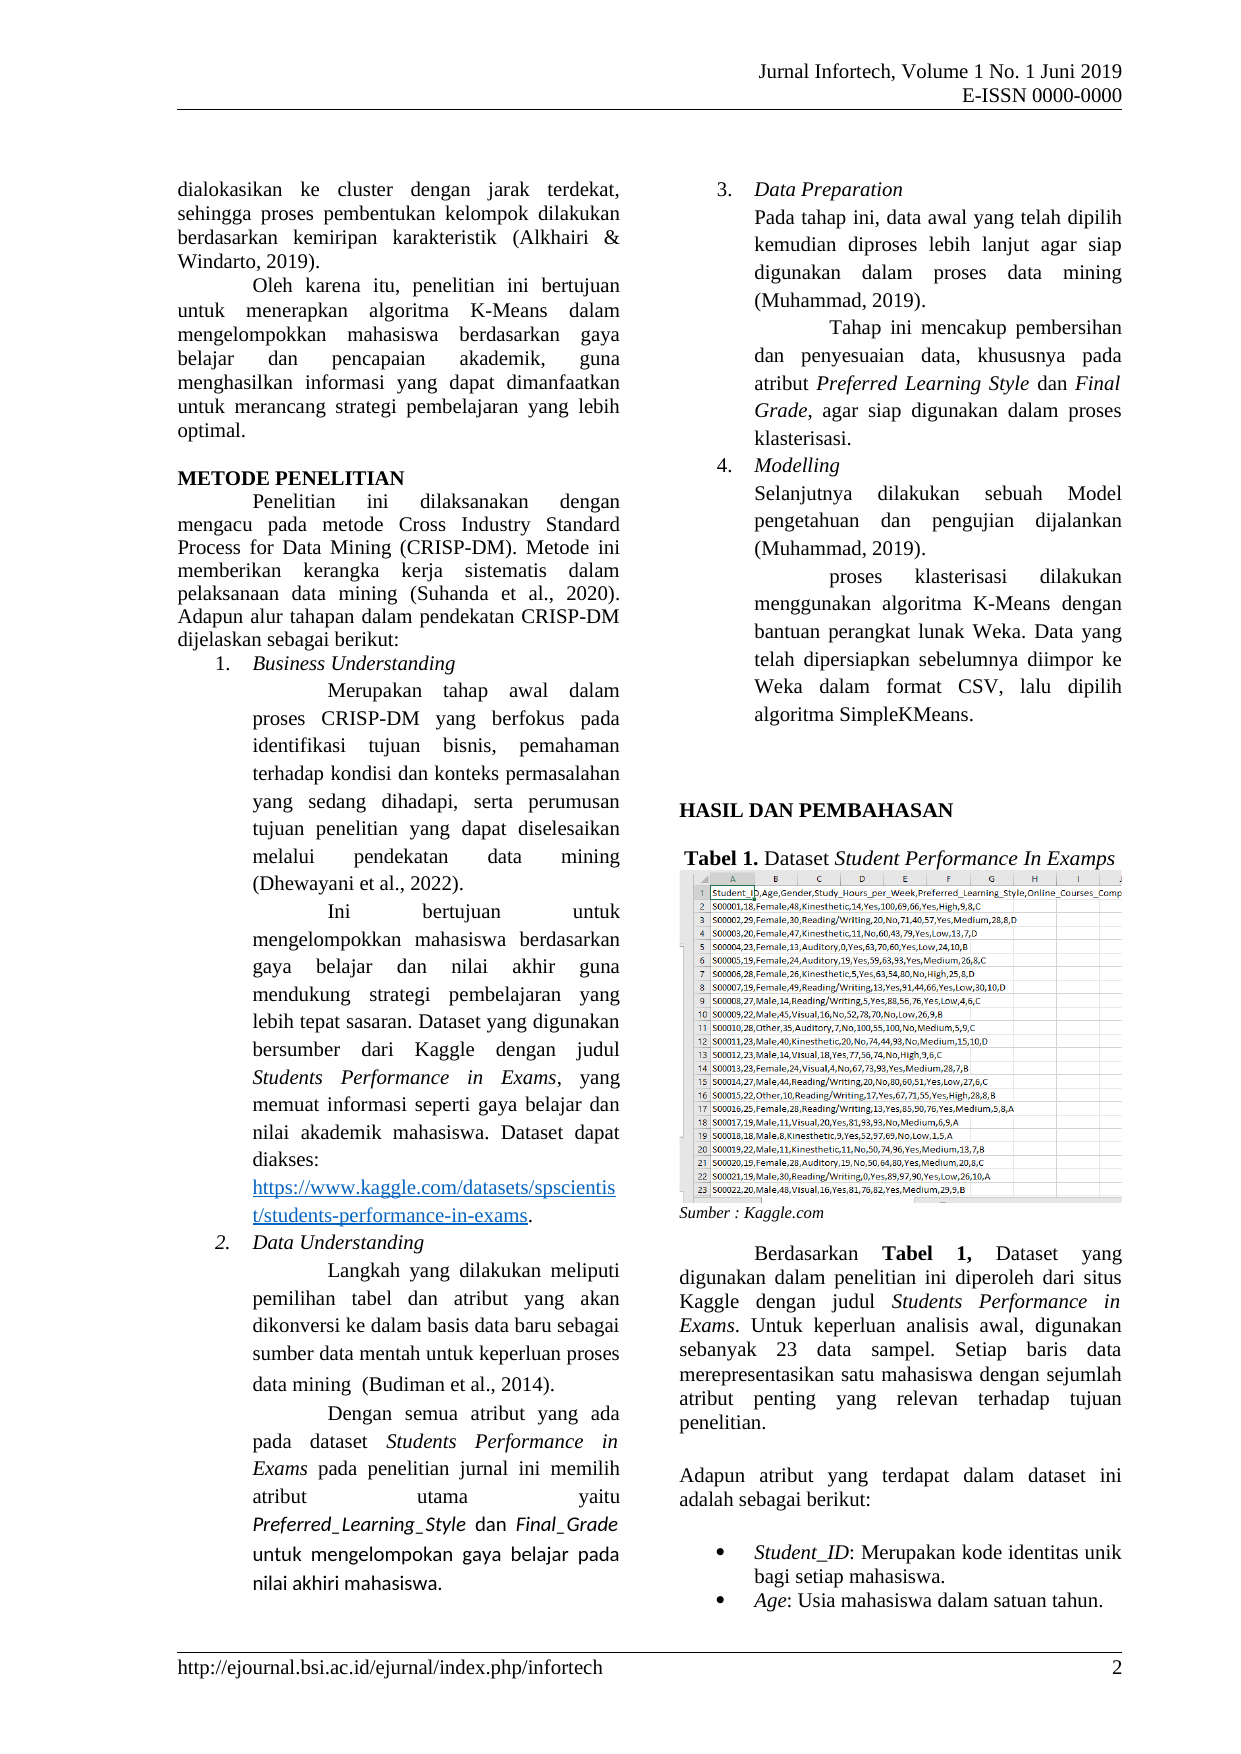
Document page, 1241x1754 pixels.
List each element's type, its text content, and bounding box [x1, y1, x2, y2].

list Langkah yang dilakukan meliputi pemilihan tabel dan atribut yang akan dikonversi ke dalam basis data baru sebagai sumber data mentah untuk keperluan proses data mining (Budiman et al., 2014). [252, 1258, 620, 1397]
list Tahap ini mencakup pembersihan dan penyesuaian data, khususnya pada atribut Preferred Learning Style dan Final Grade, agar siap digunakan dalam proses klasterisasi. [754, 315, 1122, 450]
text Adapun atribut yang terdapat dalam dataset ini adalah sebagai berikut: [679, 1463, 1122, 1511]
picture [679, 870, 1122, 1203]
list Data Understanding [215, 1230, 620, 1254]
text Berdasarkan Tabel 1, Dataset yang digunakan dalam penelitian ini diperoleh dari situs Kaggle dengan judul Students Performance in Exams. Untuk keperluan analisis awal, digunakan sebanyak 23 data sampel. Setiap baris data merepresentasikan satu mahasiswa dengan sejumlah atribut penting yang relevan terhadap tujuan penelitian. [679, 1241, 1122, 1434]
list Merupakan tahap awal dalam proses CRISP-DM yang berfokus pada identifikasi tujuan bisnis, pemahaman terhadap kondisi dan konteks permasalahan yang sedang dihadapi, serta perumusan tujuan penelitian yang dapat diselesaikan melalui pendekatan data mining (Dhewayani et al., 2022). [252, 678, 620, 895]
list Ini bertujuan untuk mengelompokkan mahasiswa berdasarkan gaya belajar dan nilai akhir guna mendukung strategi pembelajaran yang lebih tepat sasaran. Dataset yang digunakan bersumber dari Kaggle dengan judul Students Performance in Exams, yang memuat informasi seperti gaya belajar dan nilai akademik mahasiswa. Dataset dapat diakses: https://www.kaggle.com/datasets/spscientist/students-performance-in-exams. [252, 899, 620, 1227]
list Pada tahap ini, data awal yang telah dipilih kemudian diproses lebih lanjut agar siap digunakan dalam proses data mining (Muhammad, 2019). [754, 205, 1122, 312]
text Oleh karena itu, penelitian ini bertujuan untuk menerapkan algoritma K-Means dalam mengelompokkan mahasiswa berdasarkan gaya belajar dan pencapaian akademik, guna menghasilkan informasi yang dapat dimanfaatkan untuk merancang strategi pembelajaran yang lebih optimal. [177, 273, 620, 442]
text Sumber : Kaggle.com [679, 1203, 1122, 1222]
list Data Preparation [717, 177, 1122, 201]
list proses klasterisasi dilakukan menggunakan algoritma K-Means dengan bantuan perangkat lunak Weka. Data yang telah dipersiapkan sebelumnya diimpor ke Weka dalam format CSV, lalu dipilih algoritma SimpleKMeans. [754, 564, 1122, 726]
list Student_ID: Merupakan kode identitas unik bagi setiap mahasiswa. [717, 1540, 1122, 1588]
text Tabel 1. Dataset Student Performance In Examps [679, 846, 1122, 870]
list Modelling [717, 453, 1122, 477]
text METODE PENELITIAN [177, 467, 620, 490]
text HASIL DAN PEMBAHASAN [679, 798, 1122, 822]
list Dengan semua atribut yang ada pada dataset Students Performance in Exams pada penelitian jurnal ini memilih atribut utama yaitu Preferred_Learning_Style dan Final_Grade untuk mengelompokan gaya belajar pada nilai akhiri mahasiswa. [252, 1401, 620, 1595]
text Penelitian ini dilaksanakan dengan mengacu pada metode Cross Industry Standard Process for Data Mining (CRISP-DM). Metode ini memberikan kerangka kerja sistematis dalam pelaksanaan data mining (Suhanda et al., 2020). Adapun alur tahapan dalam pendekatan CRISP-DM dijelaskan sebagai berikut: [177, 490, 620, 651]
list Business Understanding [215, 651, 620, 674]
list Selanjutnya dilakukan sebuah Model pengetahuan dan pengujian dijalankan (Muhammad, 2019). [754, 481, 1122, 560]
